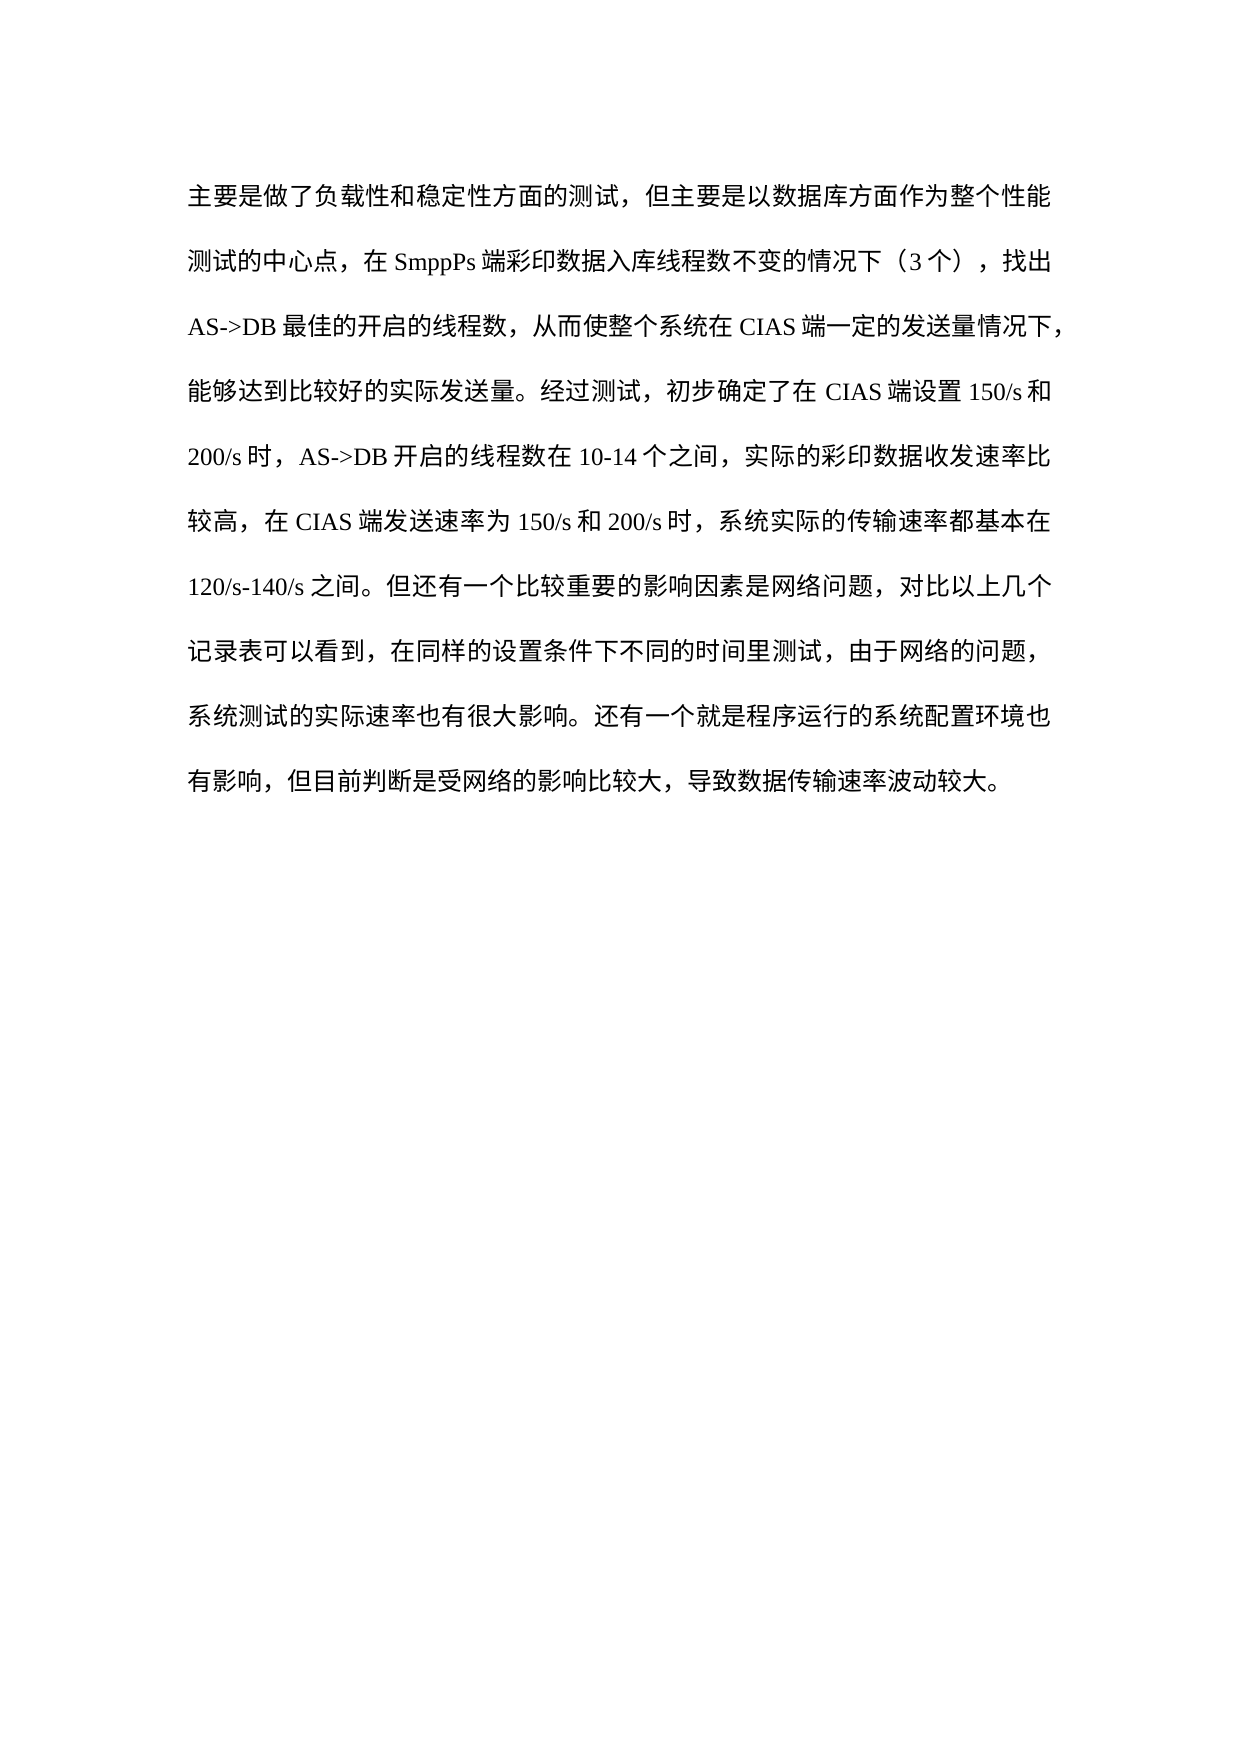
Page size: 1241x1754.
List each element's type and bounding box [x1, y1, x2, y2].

text [187, 162, 1053, 812]
